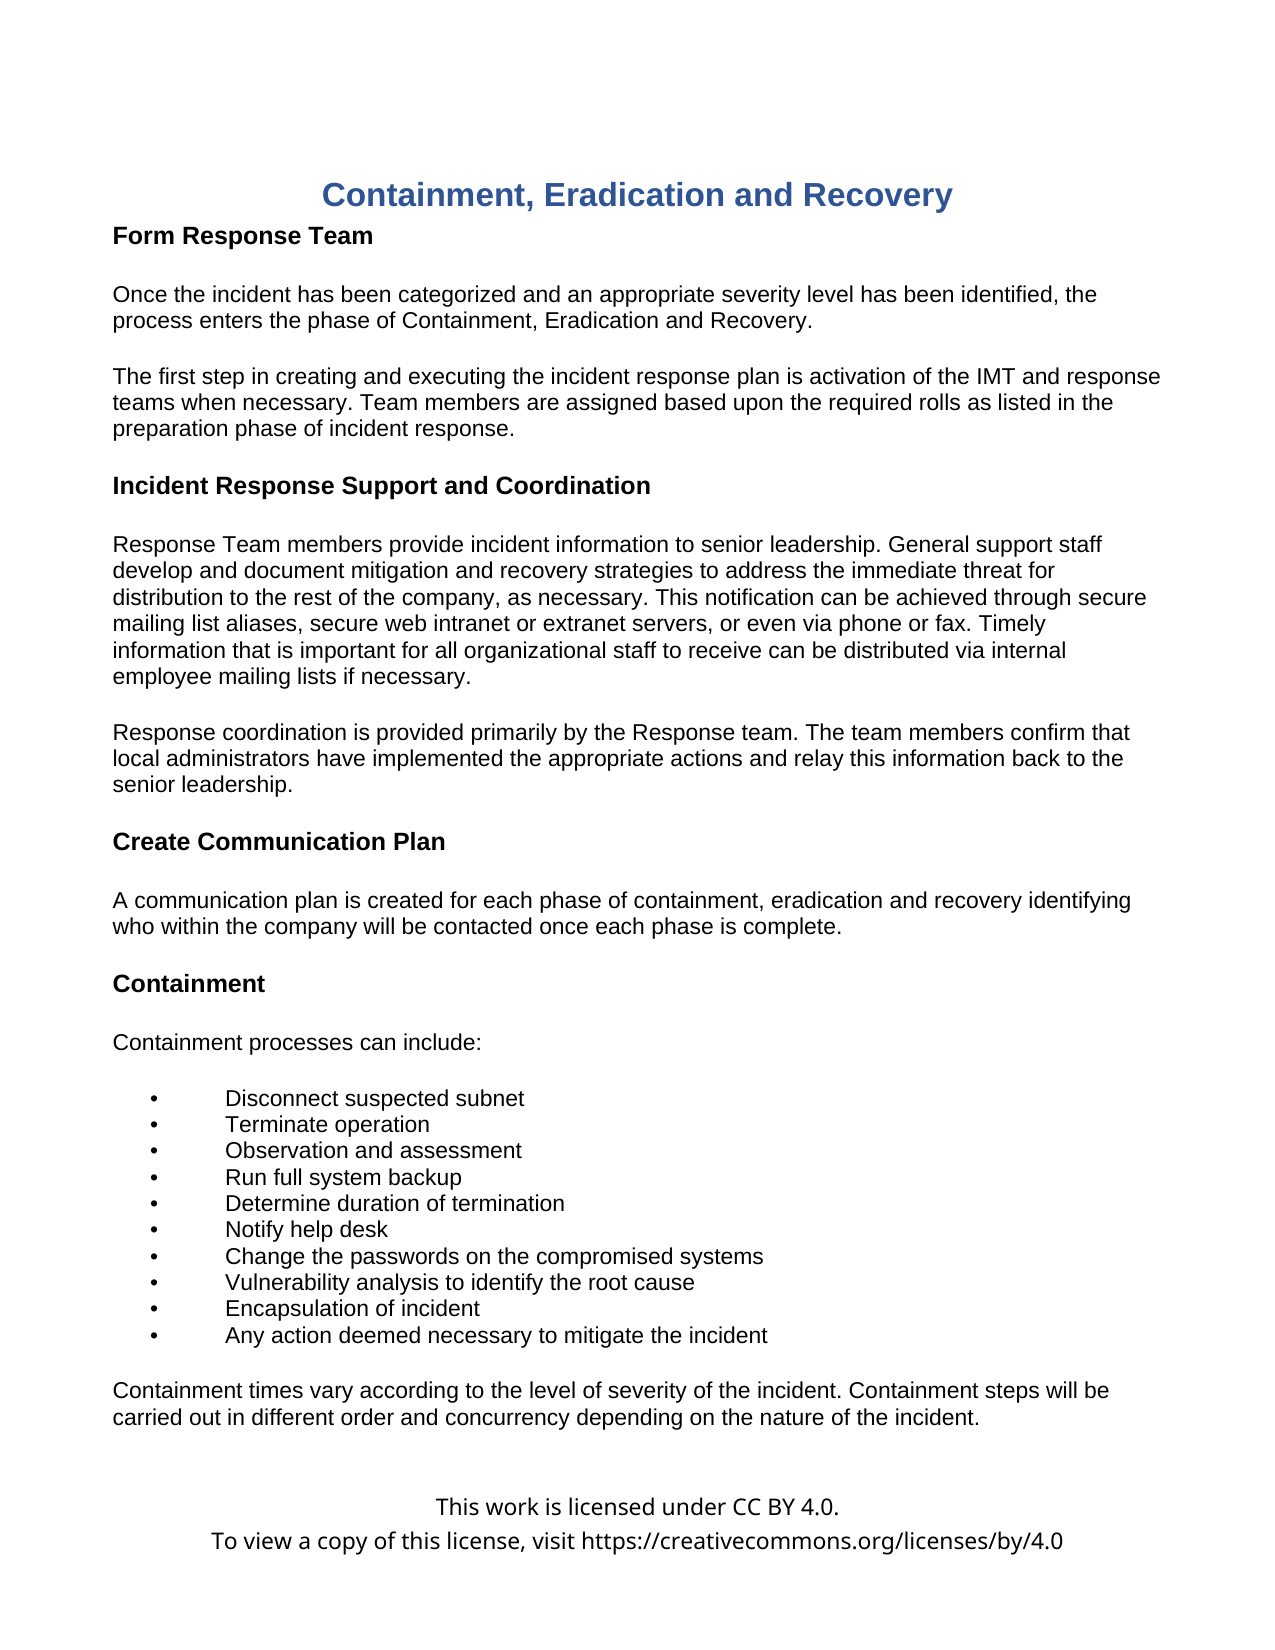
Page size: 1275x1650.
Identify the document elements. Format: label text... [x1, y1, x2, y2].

text Containment processes can include: [112, 1029, 1162, 1055]
subtitle Containment, Eradication and Recovery [112, 175, 1162, 213]
text A communication plan is created for each phase of containment, eradication and recovery identifying who within the company will be contacted once each phase is complete. [112, 887, 1162, 939]
list Change the passwords on the compromised systems [150, 1243, 1162, 1269]
subtitle Incident Response Support and Coordination [112, 471, 1162, 500]
subtitle Containment [112, 969, 1162, 997]
text Response Team members provide incident information to senior leadership. General support staff develop and document mitigation and recovery strategies to address the immediate threat for distribution to the rest of the company, as necessary. This notification can be achieved through secure mailing list aliases, secure web intranet or extranet servers, or even via phone or fax. Timely information that is important for all organizational staff to receive can be distributed via internal employee mailing lists if necessary. [112, 531, 1162, 689]
list Disconnect suspected subnet [150, 1084, 1162, 1111]
list Determine duration of termination [150, 1190, 1162, 1216]
list Any action deemed necessary to mitigate the incident [150, 1322, 1162, 1348]
text The first step in creating and executing the incident response plan is activation of the IMT and response teams when necessary. Team members are assigned based upon the required rolls as listed in the preparation phase of incident response. [112, 363, 1162, 442]
subtitle Form Response Team [112, 221, 1162, 249]
list Observation and assessment [150, 1137, 1162, 1163]
list Encapsulation of incident [150, 1295, 1162, 1322]
list Vulnerability analysis to identify the root cause [150, 1269, 1162, 1295]
list Run full system backup [150, 1163, 1162, 1190]
list Notify help desk [150, 1216, 1162, 1243]
text Containment times vary according to the level of severity of the incident. Containment steps will be carried out in different order and concurrency depending on the nature of the incident. [112, 1377, 1162, 1430]
text Response coordination is provided primarily by the Response team. The team members confirm that local administrators have implemented the appropriate actions and relay this information back to the senior leadership. [112, 718, 1162, 797]
text Once the incident has been categorized and an appropriate severity level has been identified, the process enters the phase of Containment, Eradication and Recovery. [112, 281, 1162, 333]
list Terminate operation [150, 1111, 1162, 1137]
subtitle Create Communication Plan [112, 827, 1162, 855]
